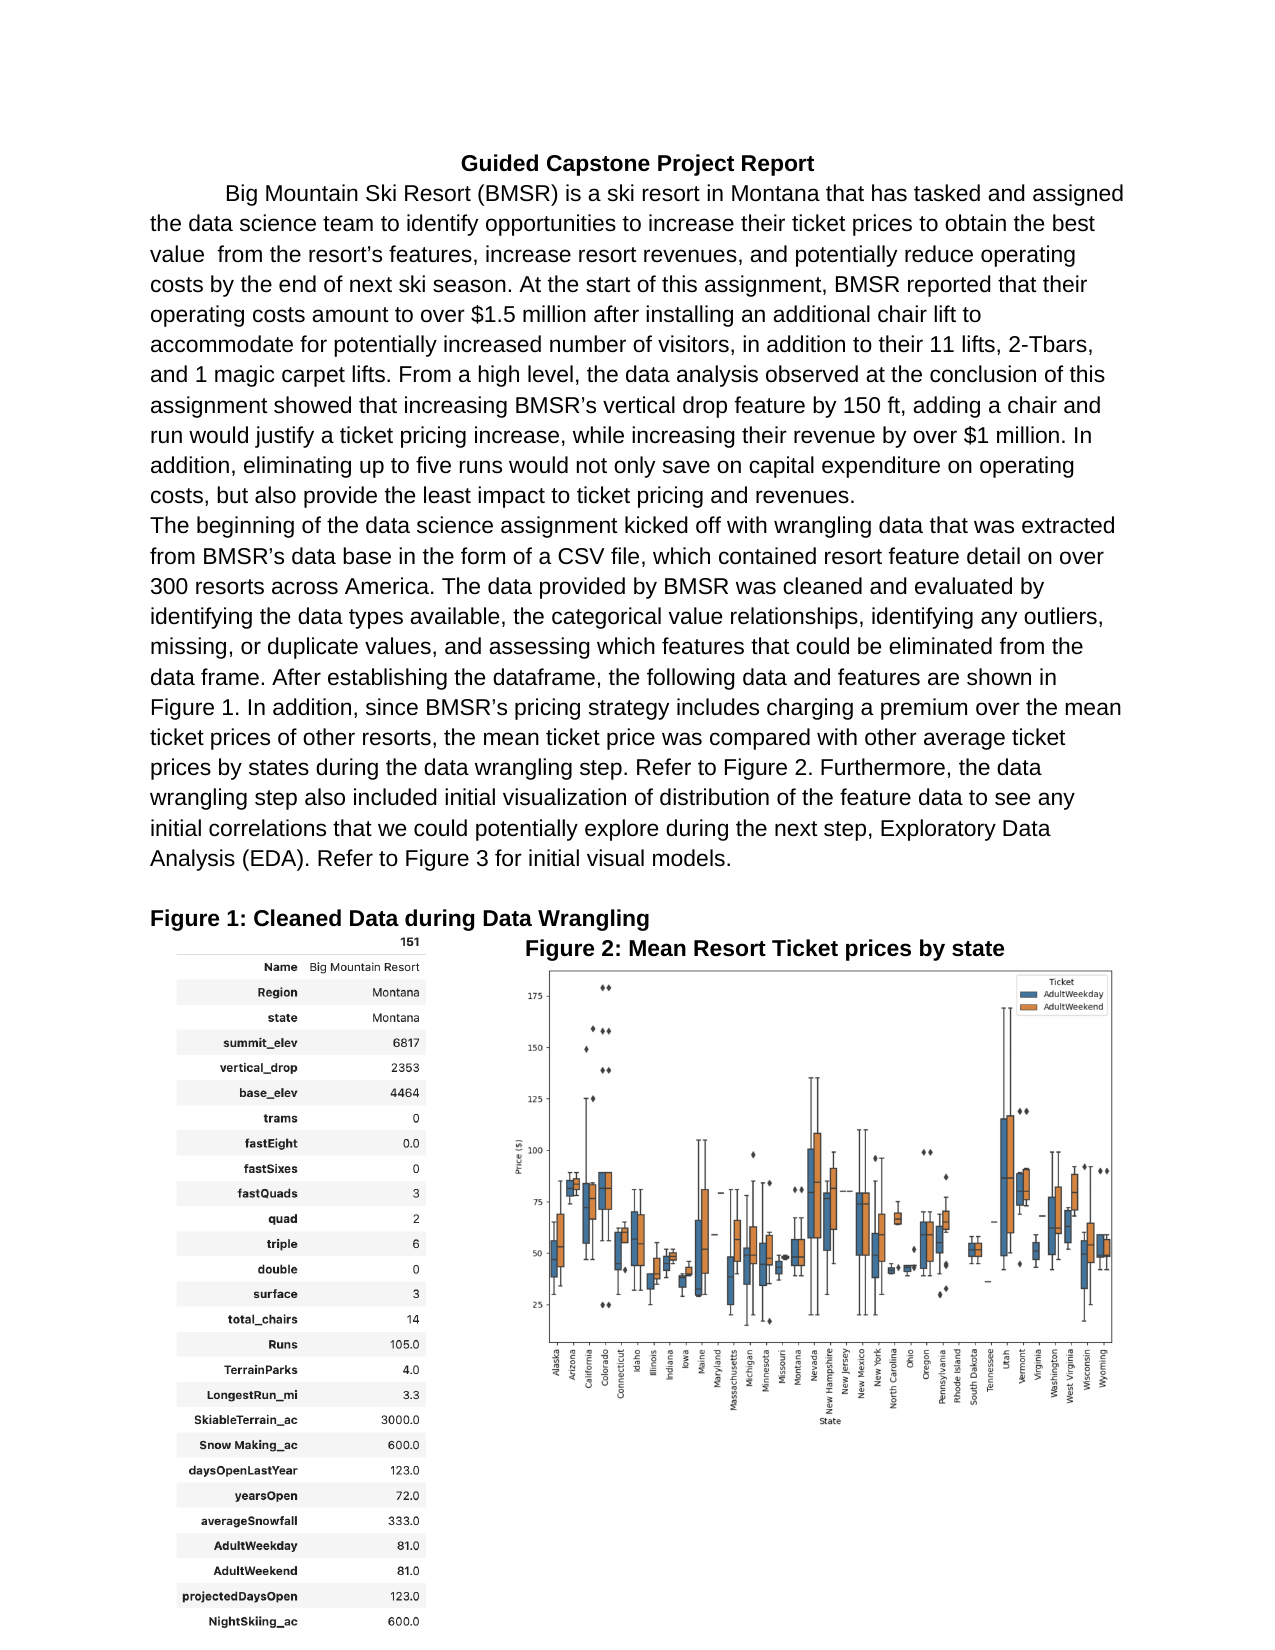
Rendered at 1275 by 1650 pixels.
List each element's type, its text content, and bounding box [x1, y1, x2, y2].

text Guided Capstone Project Report [150, 150, 1125, 176]
text The beginning of the data science assignment kicked off with wrangling data that was extracted from BMSR’s data base in the form of a CSV file, which contained resort feature detail on over 300 resorts across America. The data provided by BMSR was cleaned and evaluated by identifying the data types available, the categorical value relationships, identifying any outliers, missing, or duplicate values, and assessing which features that could be eliminated from the data frame. After establishing the dataframe, the following data and features are shown in Figure 1. In addition, since BMSR’s pricing strategy includes charging a premium over the mean ticket prices of other resorts, the mean ticket price was compared with other average ticket prices by states during the data wrangling step. Refer to Figure 2. Furthermore, the data wrangling step also included initial visualization of distribution of the feature data to see any initial correlations that we could potentially explore during the next step, Exploratory Data Analysis (EDA). Refer to Figure 3 for initial visual models. [150, 512, 1125, 871]
text Big Mountain Ski Resort (BMSR) is a ski resort in Montana that has tasked and assigned the data science team to identify opportunities to increase their ticket prices to obtain the best value from the resort’s features, increase resort revenues, and potentially reduce operating costs by the end of next ski season. At the start of this assignment, BMSR reported that their operating costs amount to over $1.5 million after installing an additional chair lift to accommodate for potentially increased number of visitors, in addition to their 11 lifts, 2-Tbars, and 1 magic carpet lifts. From a high level, the data analysis observed at the conclusion of this assignment showed that increasing BMSR’s vertical drop feature by 150 ft, adding a chair and run would justify a ticket pricing increase, while increasing their revenue by over $1 million. In addition, eliminating up to five runs would not only save on capital expenditure on operating costs, but also provide the least impact to ticket pricing and revenues. [150, 180, 1125, 509]
text Figure 1: Cleaned Data during Data Wrangling [150, 905, 1125, 932]
text Figure 2: Mean Resort Ticket prices by state [150, 935, 1125, 962]
picture [515, 962, 1222, 1433]
picture [176, 962, 443, 1640]
